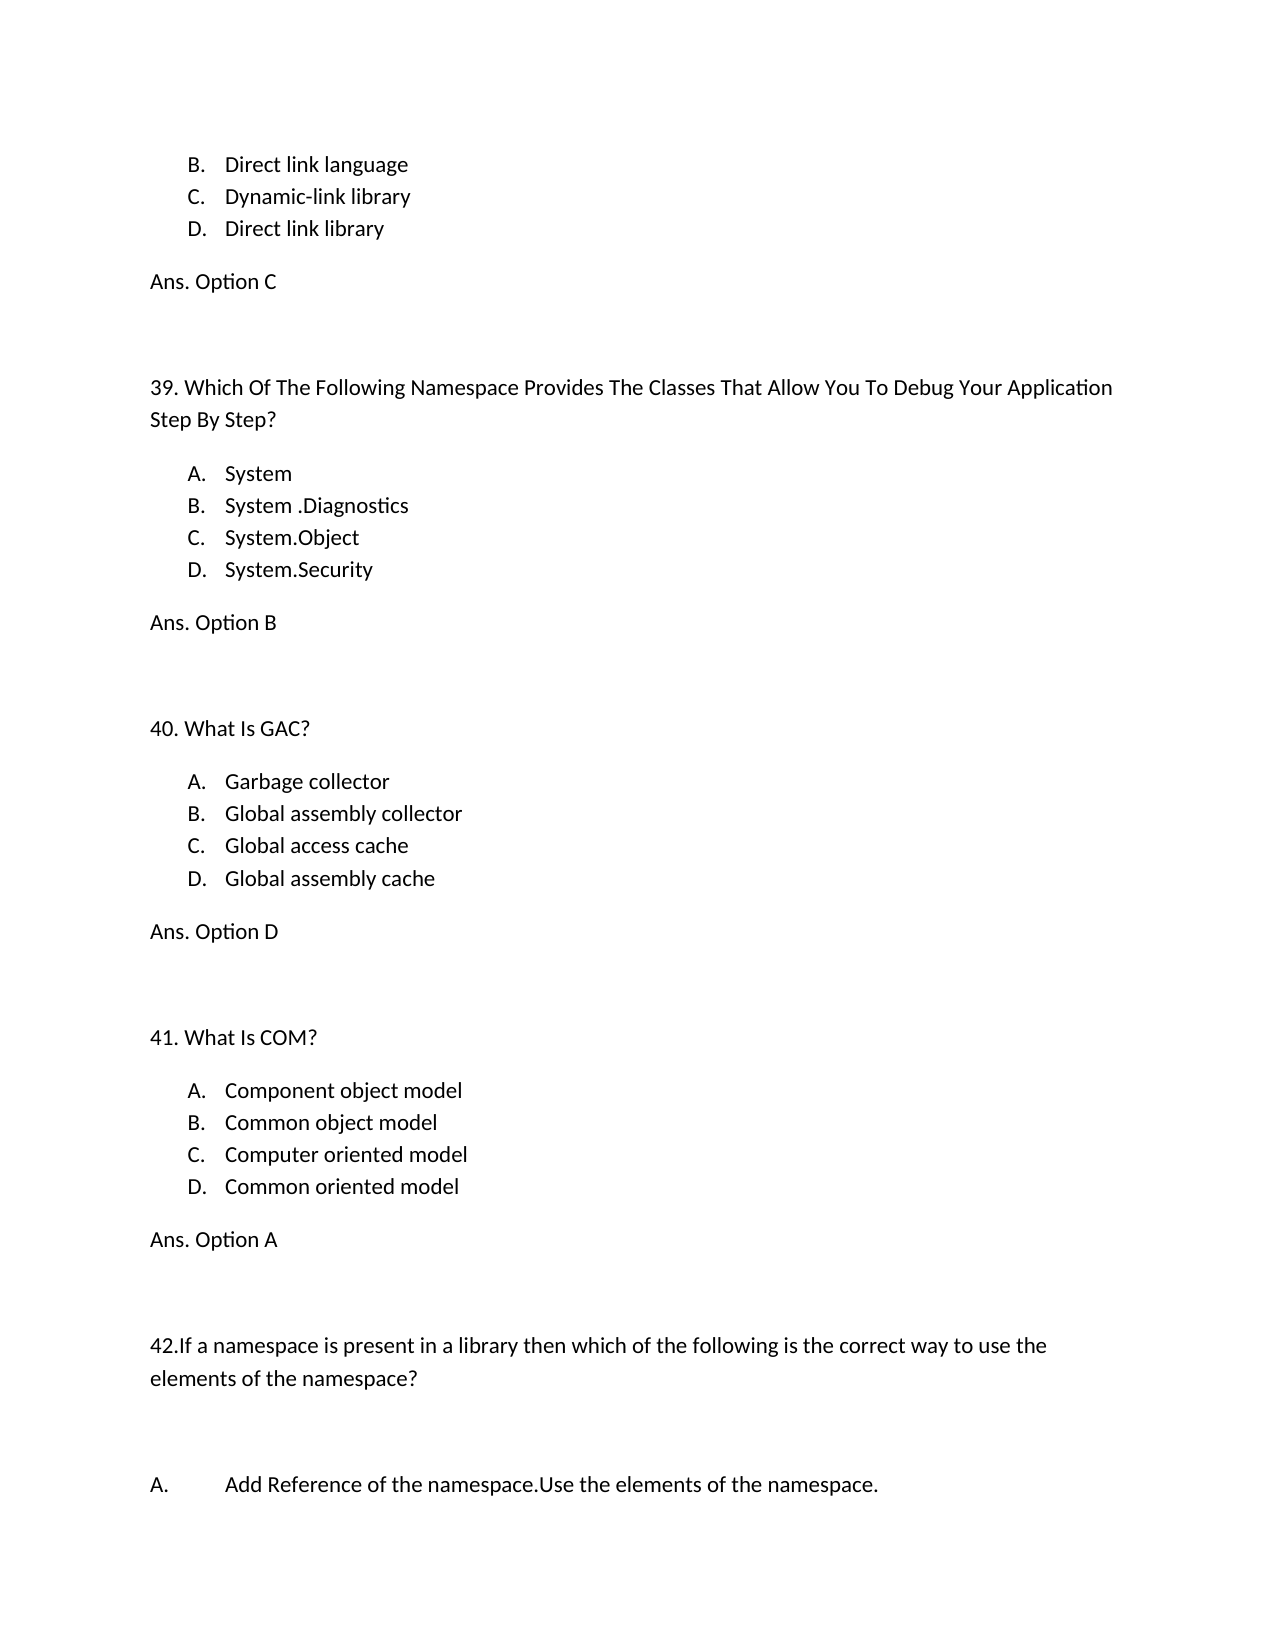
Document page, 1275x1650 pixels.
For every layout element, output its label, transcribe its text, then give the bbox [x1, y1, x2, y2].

list Direct link language [187, 150, 1125, 178]
list System.Security [187, 555, 1125, 583]
text Ans. Option C [150, 267, 1125, 295]
text 42.If a namespace is present in a library then which of the following is the correct way to use the elements of the namespace? [150, 1332, 1125, 1392]
list Direct link library [187, 214, 1125, 242]
text Ans. Option D [150, 917, 1125, 945]
text 39. Which Of The Following Namespace Provides The Classes That Allow You To Debug Your Application Step By Step? [150, 373, 1125, 434]
list System.Object [187, 523, 1125, 551]
list Global access cache [187, 832, 1125, 860]
list Garbage collector [187, 767, 1125, 795]
list Component object model [187, 1076, 1125, 1104]
text 41. What Is COM? [150, 1023, 1125, 1051]
text 40. What Is GAC? [150, 714, 1125, 742]
text Ans. Option A [150, 1226, 1125, 1253]
list Common object model [187, 1108, 1125, 1136]
list Dynamic-link library [187, 182, 1125, 210]
text Ans. Option B [150, 608, 1125, 636]
text A. Add Reference of the namespace.Use the elements of the namespace. [150, 1470, 1125, 1498]
list System .Diagnostics [187, 491, 1125, 519]
list System [187, 459, 1125, 487]
list Global assembly cache [187, 864, 1125, 892]
list Common oriented model [187, 1172, 1125, 1201]
list Global assembly collector [187, 799, 1125, 827]
list Computer oriented model [187, 1140, 1125, 1168]
